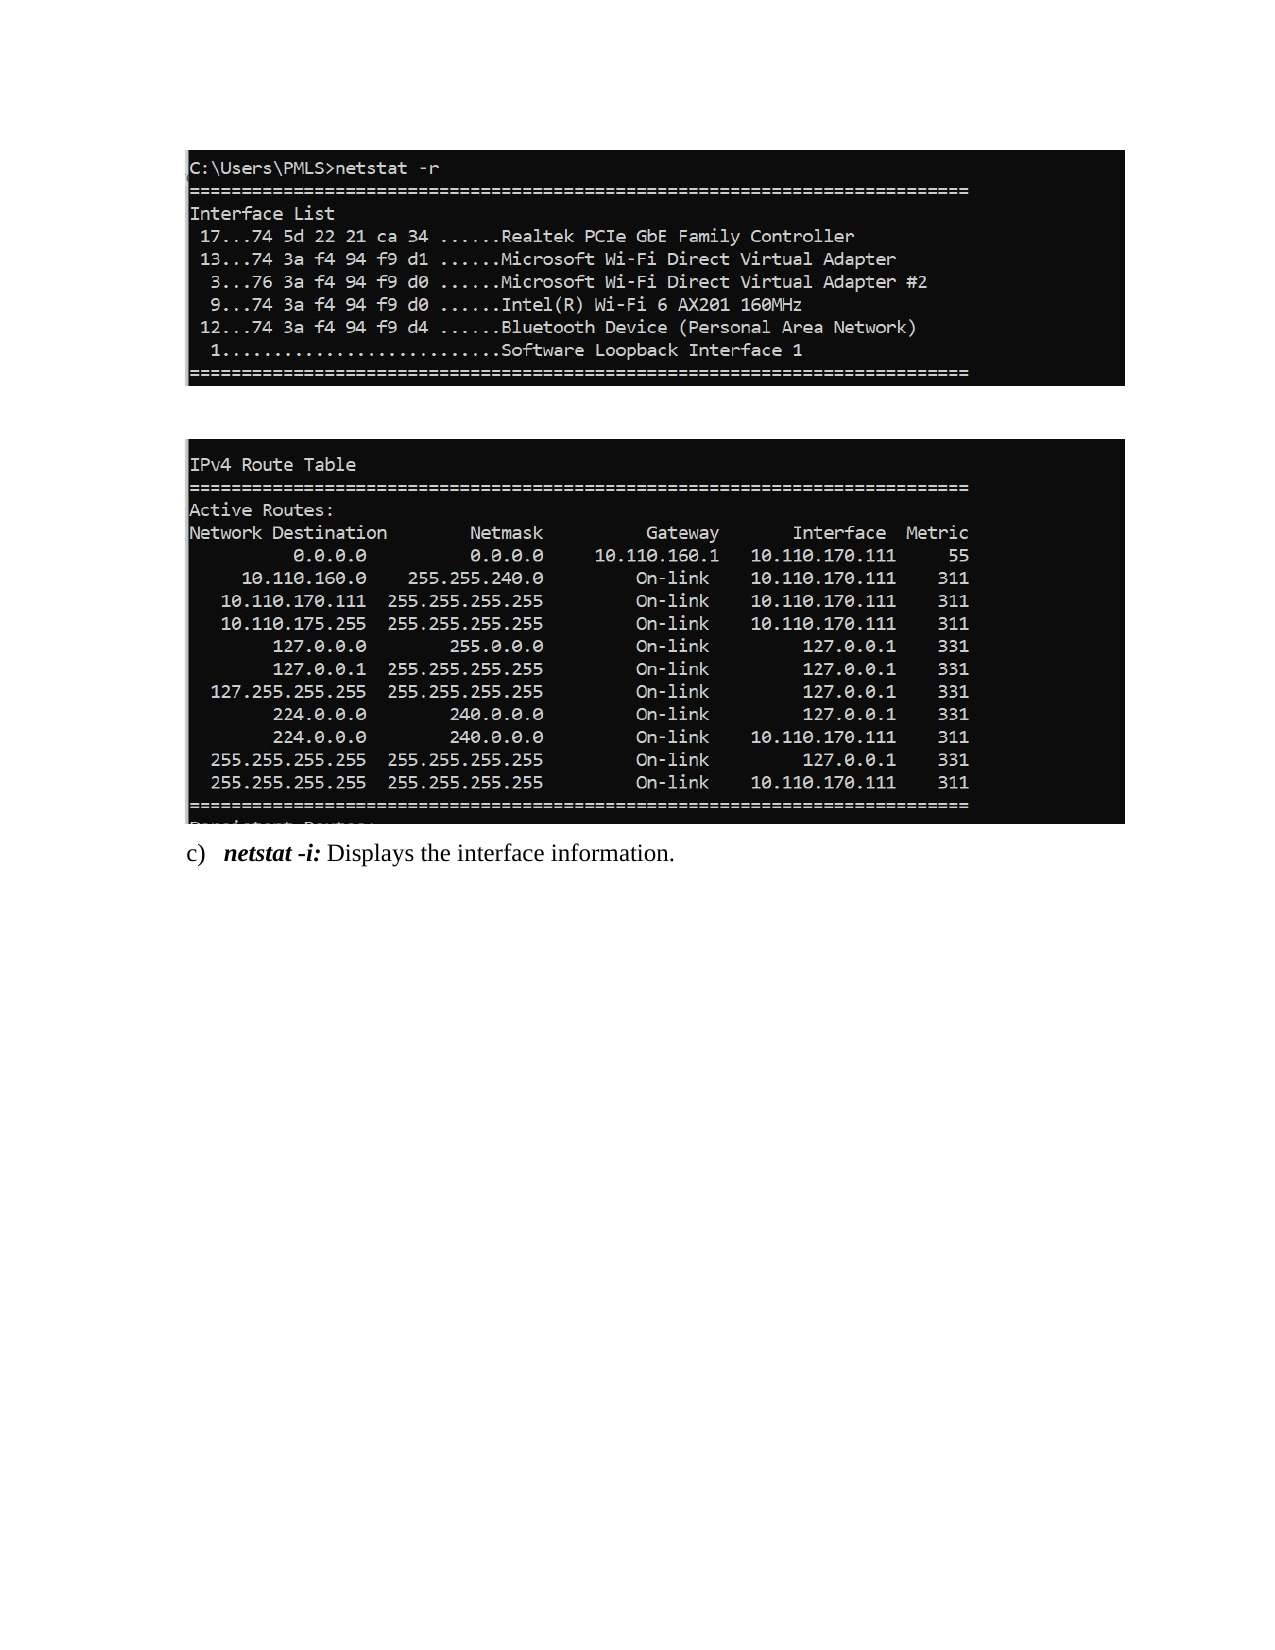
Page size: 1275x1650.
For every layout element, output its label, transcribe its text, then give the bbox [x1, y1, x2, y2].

picture [184, 150, 1125, 386]
list netstat -i: Displays the interface information. [186, 838, 1121, 867]
picture [184, 439, 1125, 824]
